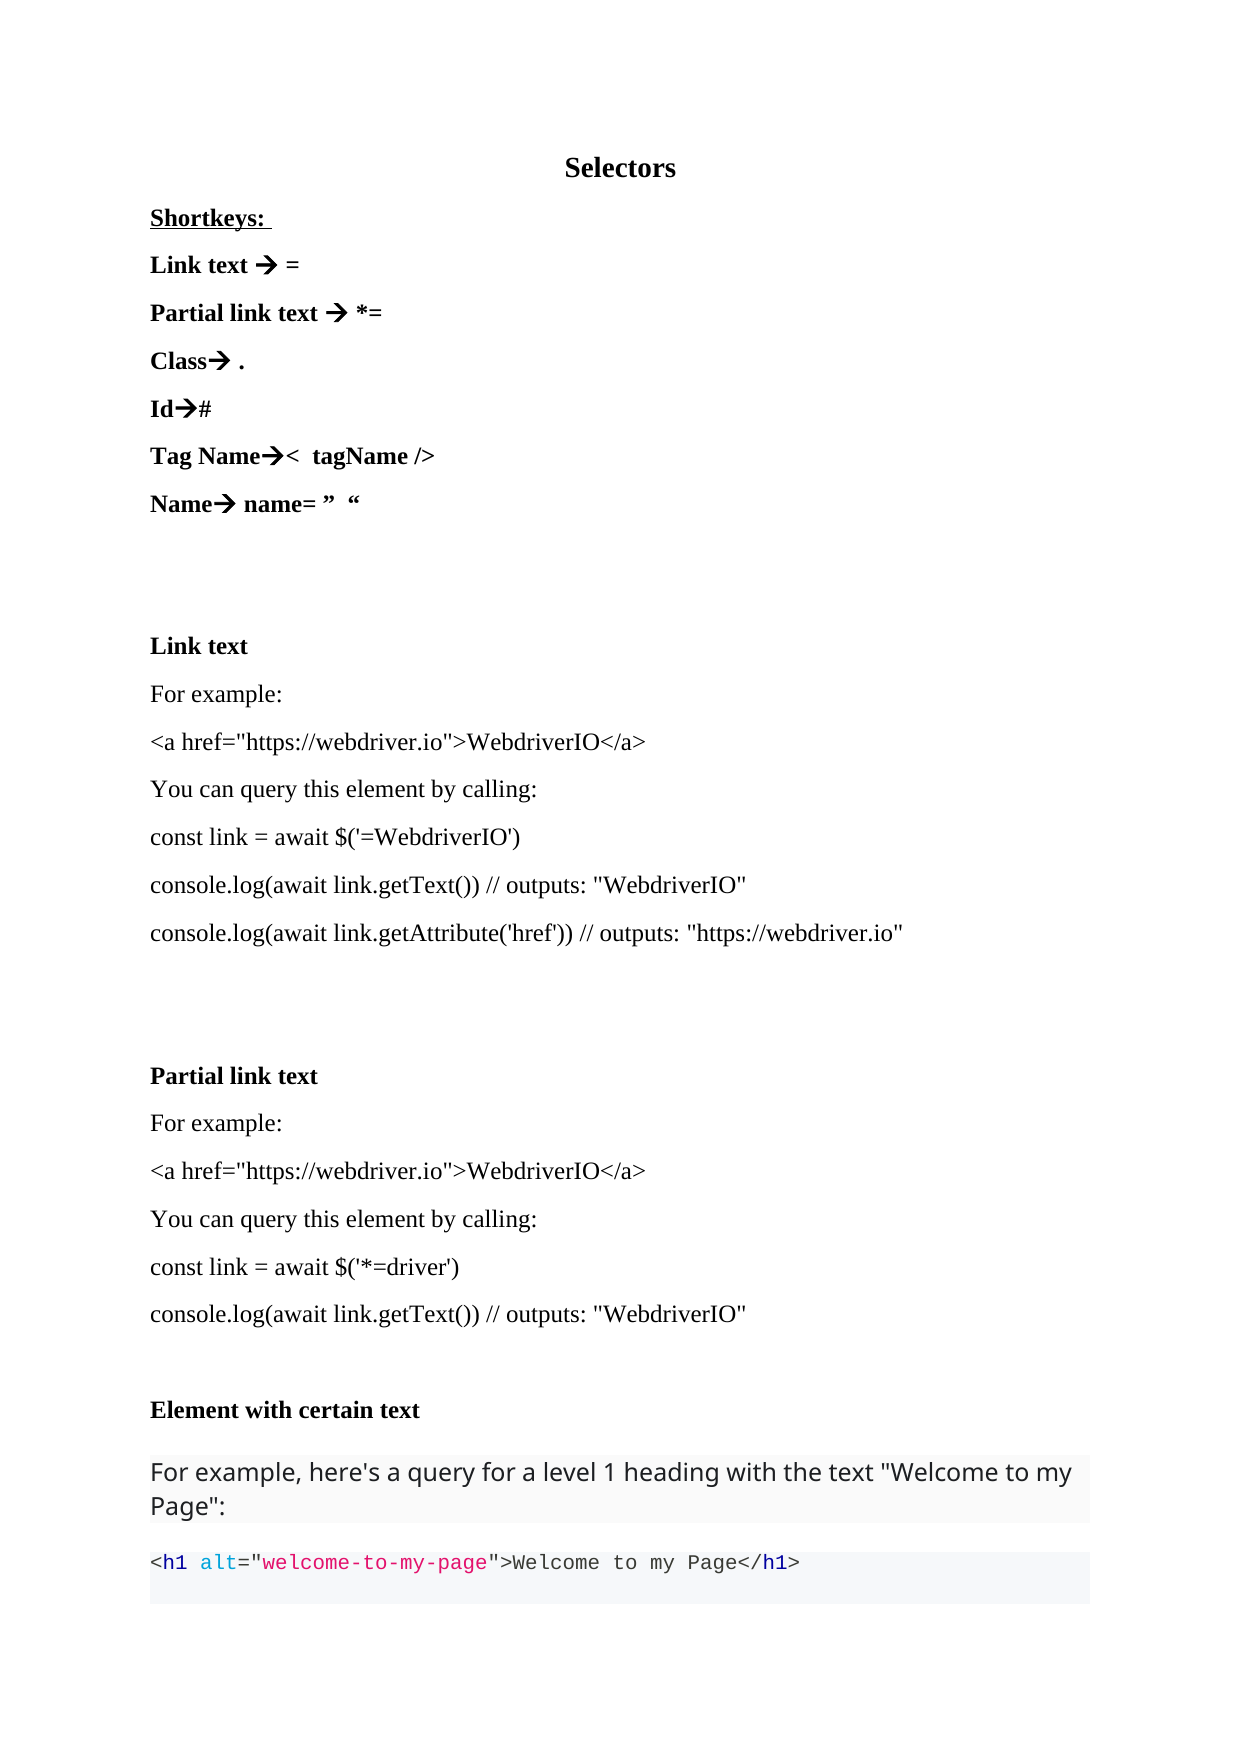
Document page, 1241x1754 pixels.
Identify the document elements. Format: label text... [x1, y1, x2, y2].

text You can query this element by calling: [150, 774, 1090, 803]
text You can query this element by calling: [150, 1204, 1090, 1233]
text Id# [150, 394, 1090, 422]
text console.log(await link.getText()) // outputs: "WebdriverIO" [150, 870, 1090, 899]
text console.log(await link.getText()) // outputs: "WebdriverIO" [150, 1299, 1090, 1328]
text console.log(await link.getAttribute('href')) // outputs: "https://webdriver.io" [150, 918, 1090, 946]
text Partial link text *= [150, 298, 1090, 327]
text Tag Name< tagName /> [150, 441, 1090, 470]
text const link = await $('=WebdriverIO') [150, 822, 1090, 851]
text const link = await $('*=driver') [150, 1252, 1090, 1280]
text <a href="https://webdriver.io">WebdriverIO</a> [150, 1156, 1090, 1185]
text <a href="https://webdriver.io">WebdriverIO</a> [150, 727, 1090, 756]
text Element with certain text [150, 1395, 1090, 1423]
text For example: [150, 679, 1090, 708]
text Link text [150, 631, 1090, 660]
text For example, here's a query for a level 1 heading with the text "Welcome to my Page": [150, 1455, 1090, 1523]
text Name name= ” “ [150, 489, 1090, 518]
text For example: [150, 1108, 1090, 1137]
text Shortkeys: [150, 203, 1090, 232]
text Selectors [150, 150, 1090, 183]
text Class . [150, 346, 1090, 375]
text Partial link text [150, 1061, 1090, 1089]
text <h1 alt="welcome-to-my-page">Welcome to my Page</h1> [150, 1552, 1090, 1604]
text Link text = [150, 251, 1090, 279]
